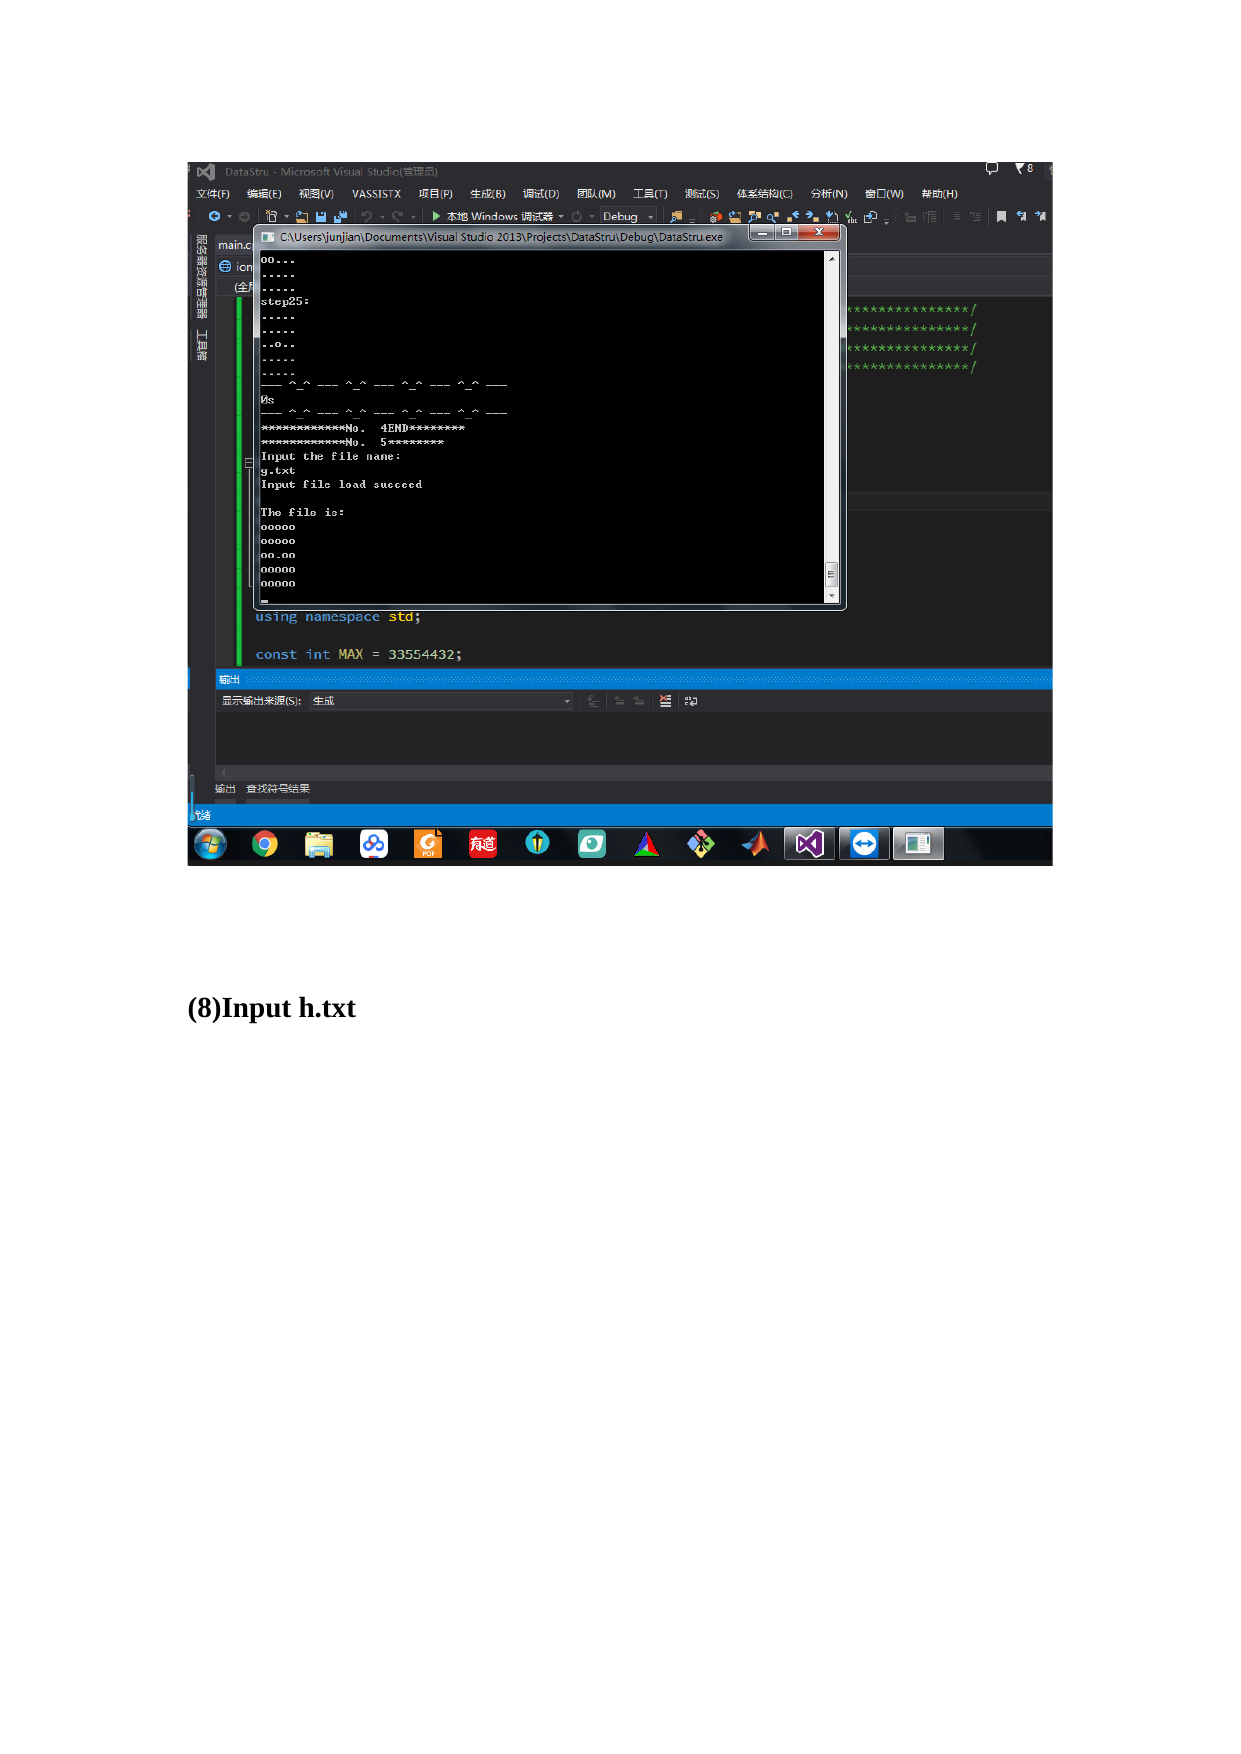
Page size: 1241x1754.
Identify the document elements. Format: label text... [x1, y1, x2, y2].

subtitle (8)Input h.txt [187, 974, 1053, 1039]
picture [187, 162, 1053, 866]
